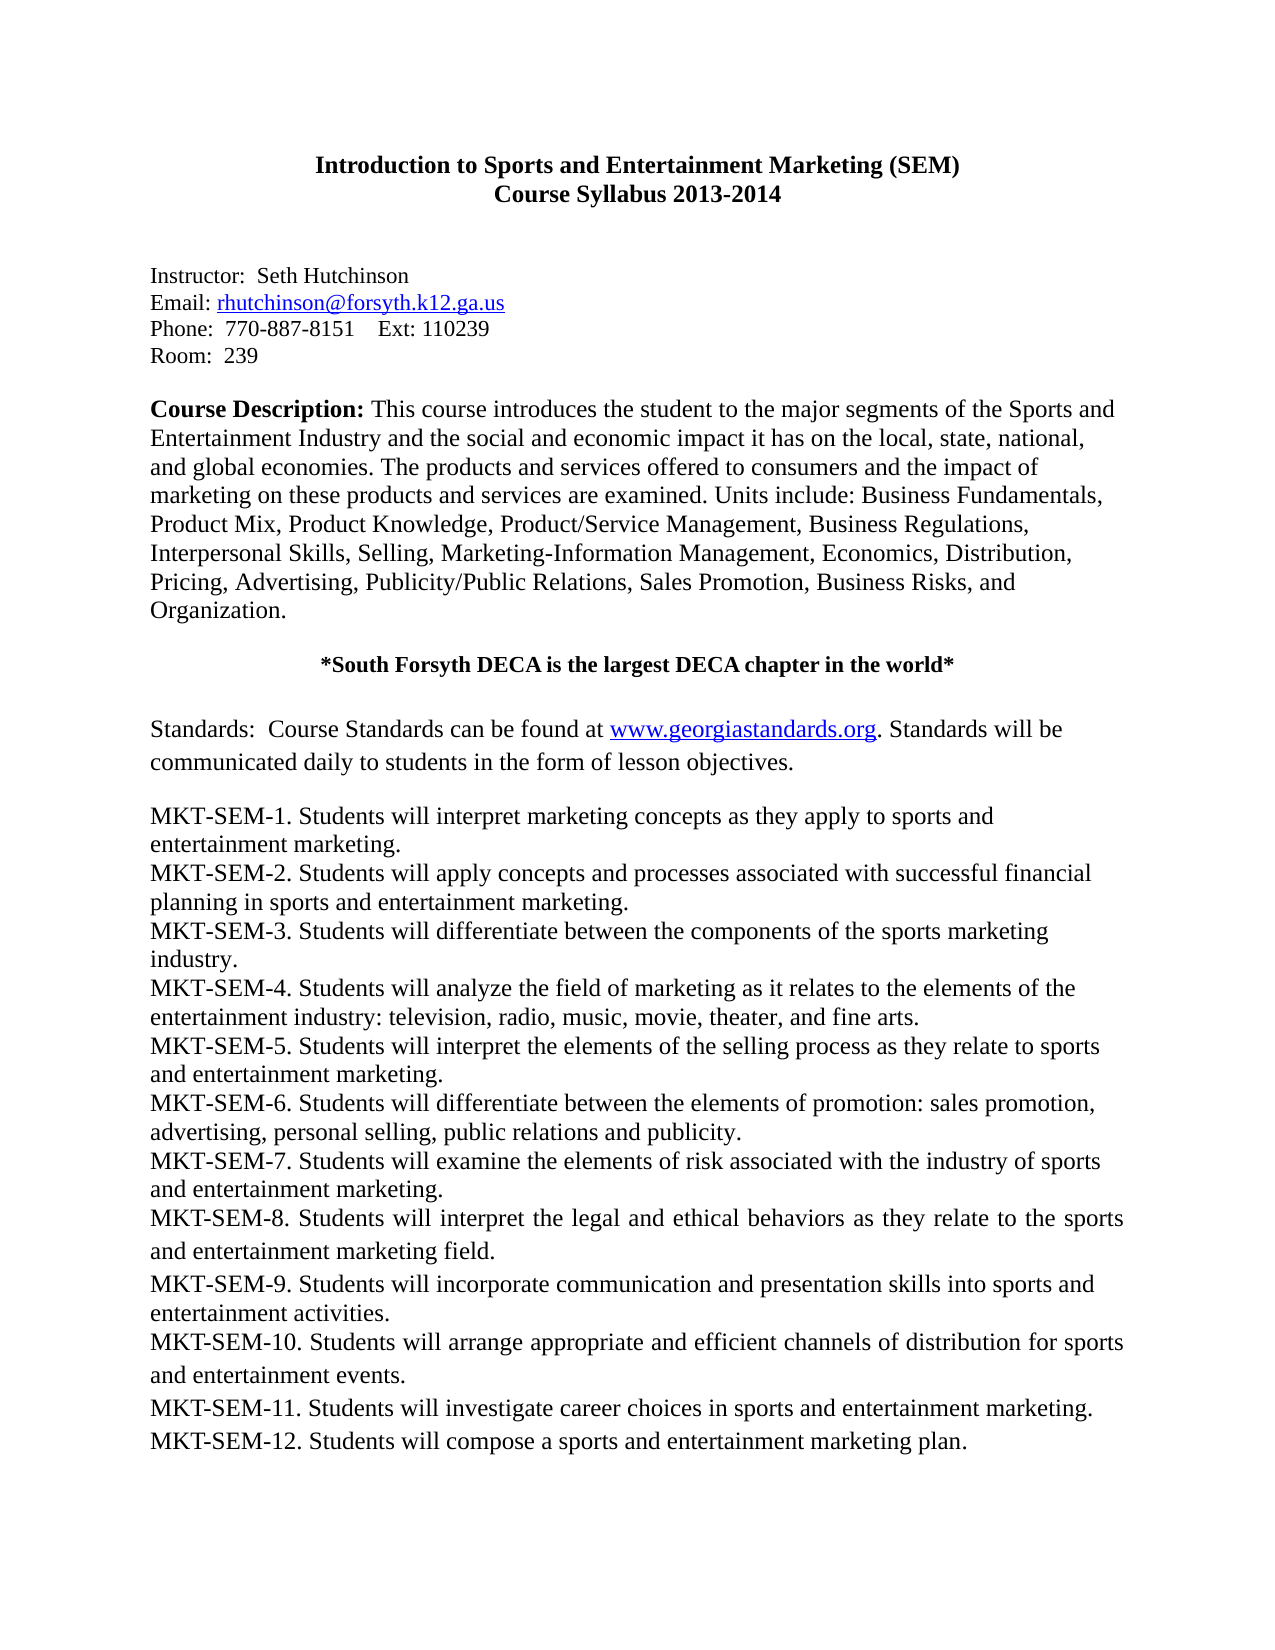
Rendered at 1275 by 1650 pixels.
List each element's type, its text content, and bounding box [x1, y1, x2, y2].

text *South Forsyth DECA is the largest DECA chapter in the world* [150, 651, 1125, 677]
text MKT-SEM-2. Students will apply concepts and processes associated with successful financial planning in sports and entertainment marketing. [150, 858, 1125, 916]
text industry. [150, 944, 1125, 973]
text Email: rhutchinson@forsyth.k12.ga.us [150, 289, 1125, 315]
text MKT-SEM-12. Students will compose a sports and entertainment marketing plan. [150, 1426, 1125, 1455]
text MKT-SEM-4. Students will analyze the field of marketing as it relates to the elements of the entertainment industry: television, radio, music, movie, theater, and fine arts. [150, 973, 1125, 1031]
text Room: 239 [150, 342, 1125, 368]
text MKT-SEM-6. Students will differentiate between the elements of promotion: sales promotion, advertising, personal selling, public relations and publicity. [150, 1088, 1125, 1146]
text MKT-SEM-11. Students will investigate career choices in sports and entertainment marketing. [150, 1393, 1125, 1422]
text MKT-SEM-7. Students will examine the elements of risk associated with the industry of sports and entertainment marketing. [150, 1146, 1125, 1203]
text MKT-SEM-8. Students will interpret the legal and ethical behaviors as they relate to the sports and entertainment marketing field. [150, 1203, 1125, 1265]
text Course Syllabus 2013-2014 [150, 179, 1125, 207]
text Course Description: This course introduces the student to the major segments of the Sports and Entertainment Industry and the social and economic impact it has on the local, state, national, and global economies. The products and services offered to consumers and the impact of marketing on these products and services are examined. Units include: Business Fundamentals, Product Mix, Product Knowledge, Product/Service Management, Business Regulations, Interpersonal Skills, Selling, Marketing-Information Management, Economics, Distribution, Pricing, Advertising, Publicity/Public Relations, Sales Promotion, Business Risks, and Organization. [150, 394, 1125, 624]
text MKT-SEM-1. Students will interpret marketing concepts as they apply to sports and entertainment marketing. [0, 801, 1125, 858]
text MKT-SEM-9. Students will incorporate communication and presentation skills into sports and entertainment activities. [150, 1269, 1125, 1327]
text Standards: Course Standards can be found at www.georgiastandards.org. Standards will be communicated daily to students in the form of lesson objectives. [150, 714, 1125, 776]
text Introduction to Sports and Entertainment Marketing (SEM) [150, 150, 1125, 179]
text Instructor: Seth Hutchinson [150, 263, 1125, 289]
text MKT-SEM-5. Students will interpret the elements of the selling process as they relate to sports and entertainment marketing. [150, 1031, 1125, 1088]
text MKT-SEM-3. Students will differentiate between the components of the sports marketing [150, 916, 1125, 944]
text Phone: 770-887-8151 Ext: 110239 [150, 315, 1125, 342]
text MKT-SEM-10. Students will arrange appropriate and efficient channels of distribution for sports and entertainment events. [150, 1327, 1125, 1389]
